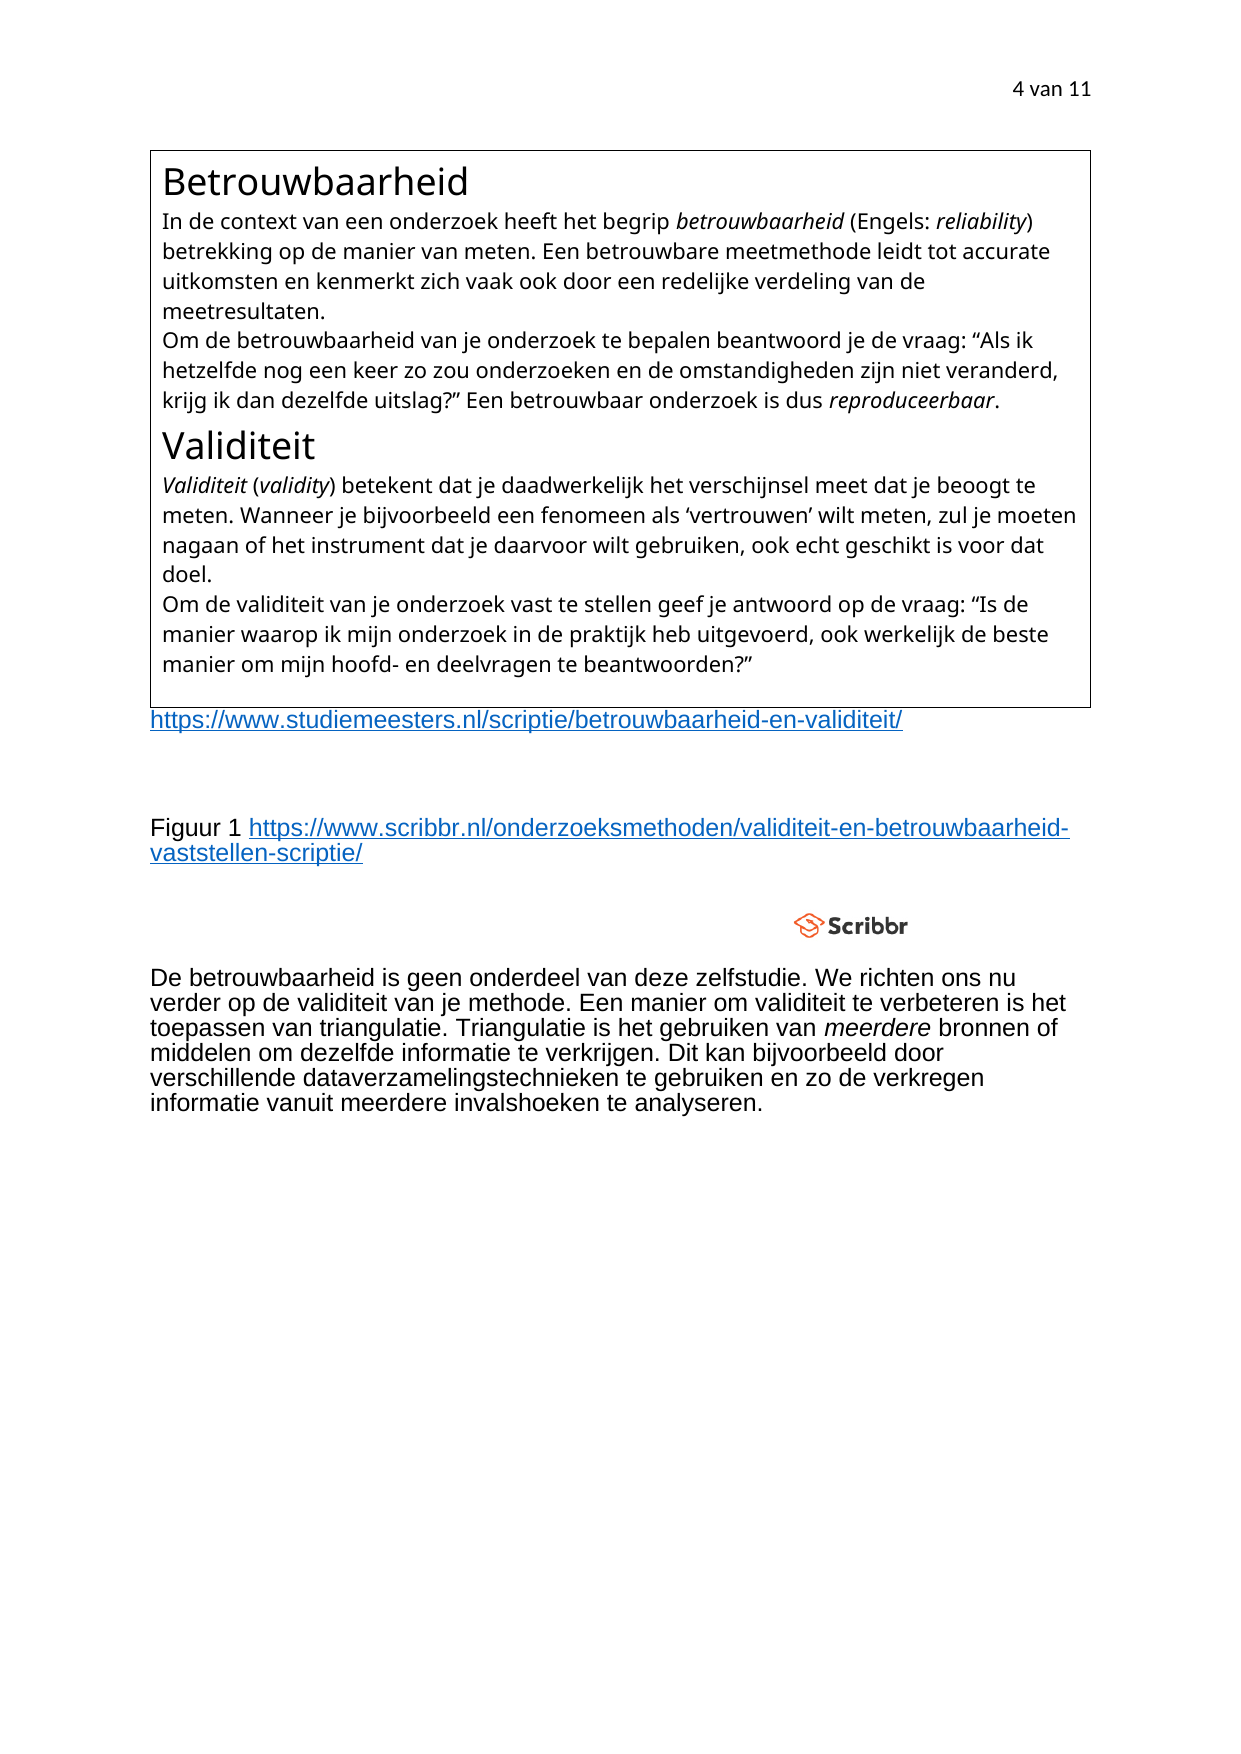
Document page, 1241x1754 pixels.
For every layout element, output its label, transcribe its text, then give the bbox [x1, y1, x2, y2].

text De betrouwbaarheid is geen onderdeel van deze zelfstudie. We richten ons nu verder op de validiteit van je methode. Een manier om validiteit te verbeteren is het toepassen van triangulatie. Triangulatie is het gebruiken van meerdere bronnen of middelen om dezelfde informatie te verkrijgen. Dit kan bijvoorbeeld door verschillende dataverzamelingstechnieken te gebruiken en zo de verkregen informatie vanuit meerdere invalshoeken te analyseren. [150, 967, 1090, 1117]
text https://www.studiemeesters.nl/scriptie/betrouwbaarheid-en-validiteit/ [150, 708, 1090, 733]
text Figuur 1 https://www.scribbr.nl/onderzoeksmethoden/validiteit-en-betrouwbaarheid-vaststellen-scriptie/ [150, 792, 1090, 867]
table_header Betrouwbaarheid In de context van een onderzoek heeft het begrip betrouwbaarheid (Engels: reliability) betrekking op de manier van meten. Een betrouwbare meetmethode leidt tot accurate uitkomsten en kenmerkt zich vaak ook door een redelijke verdeling van de meetresultaten. Om de betrouwbaarheid van je onderzoek te bepalen beantwoord je de vraag: “Als ik hetzelfde nog een keer zo zou onderzoeken en de omstandigheden zijn niet veranderd, krijg ik dan dezelfde uitslag?” Een betrouwbaar onderzoek is dus reproduceerbaar. Validiteit Validiteit (validity) betekent dat je daadwerkelijk het verschijnsel meet dat je beoogt te meten. Wanneer je bijvoorbeeld een fenomeen als ‘vertrouwen’ wilt meten, zul je moeten nagaan of het instrument dat je daarvoor wilt gebruiken, ook echt geschikt is voor dat doel. Om de validiteit van je onderzoek vast te stellen geef je antwoord op de vraag: “Is de manier waarop ik mijn onderzoek in de praktijk heb uitgevoerd, ook werkelijk de beste manier om mijn hoofd- en deelvragen te beantwoorden?” [151, 151, 1090, 707]
